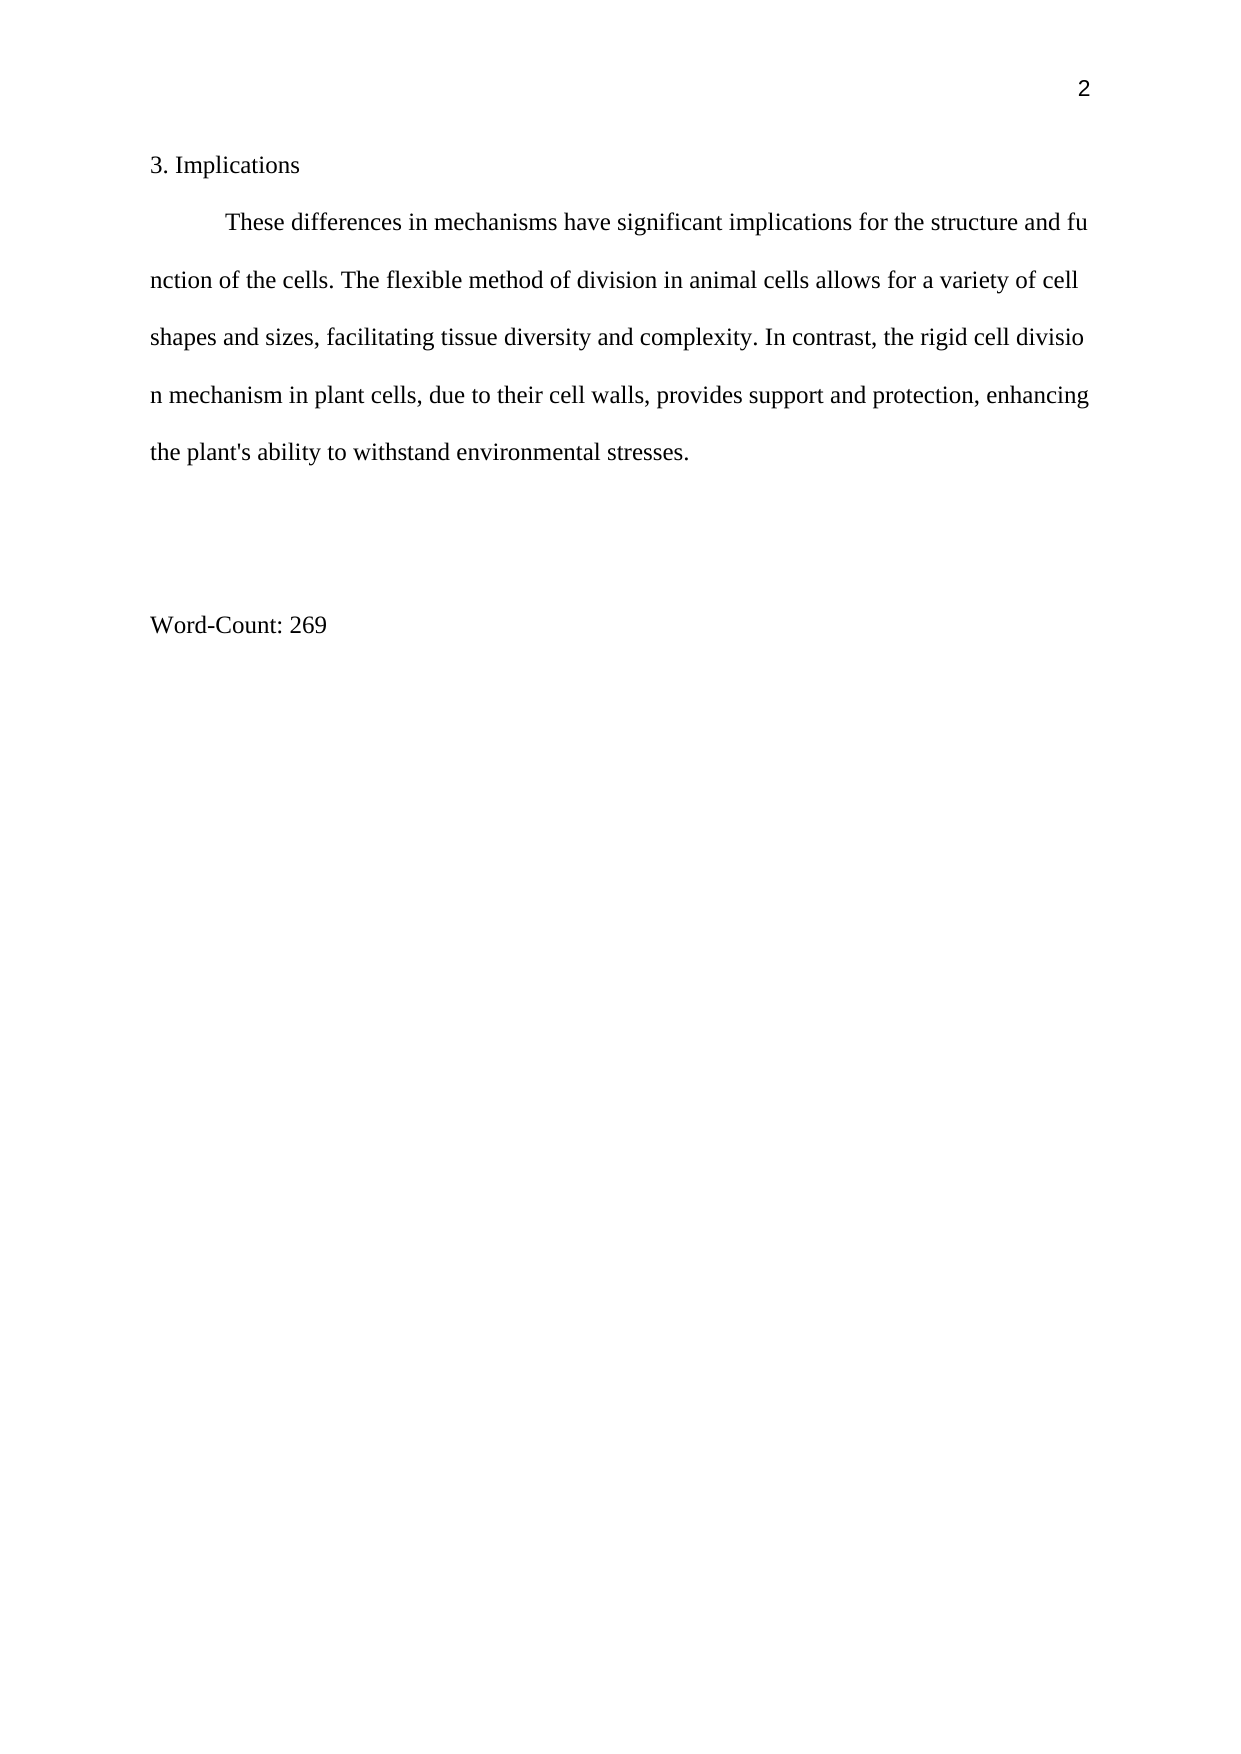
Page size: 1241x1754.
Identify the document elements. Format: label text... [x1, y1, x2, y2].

text These differences in mechanisms have significant implications for the structure and function of the cells. The flexible method of division in animal cells allows for a variety of cell shapes and sizes, facilitating tissue diversity and complexity. In contrast, the rigid cell division mechanism in plant cells, due to their cell walls, provides support and protection, enhancing the plant's ability to withstand environmental stresses. [150, 207, 1090, 466]
text Word-Count: 269 [150, 610, 1090, 639]
text 3. Implications [150, 150, 1090, 179]
